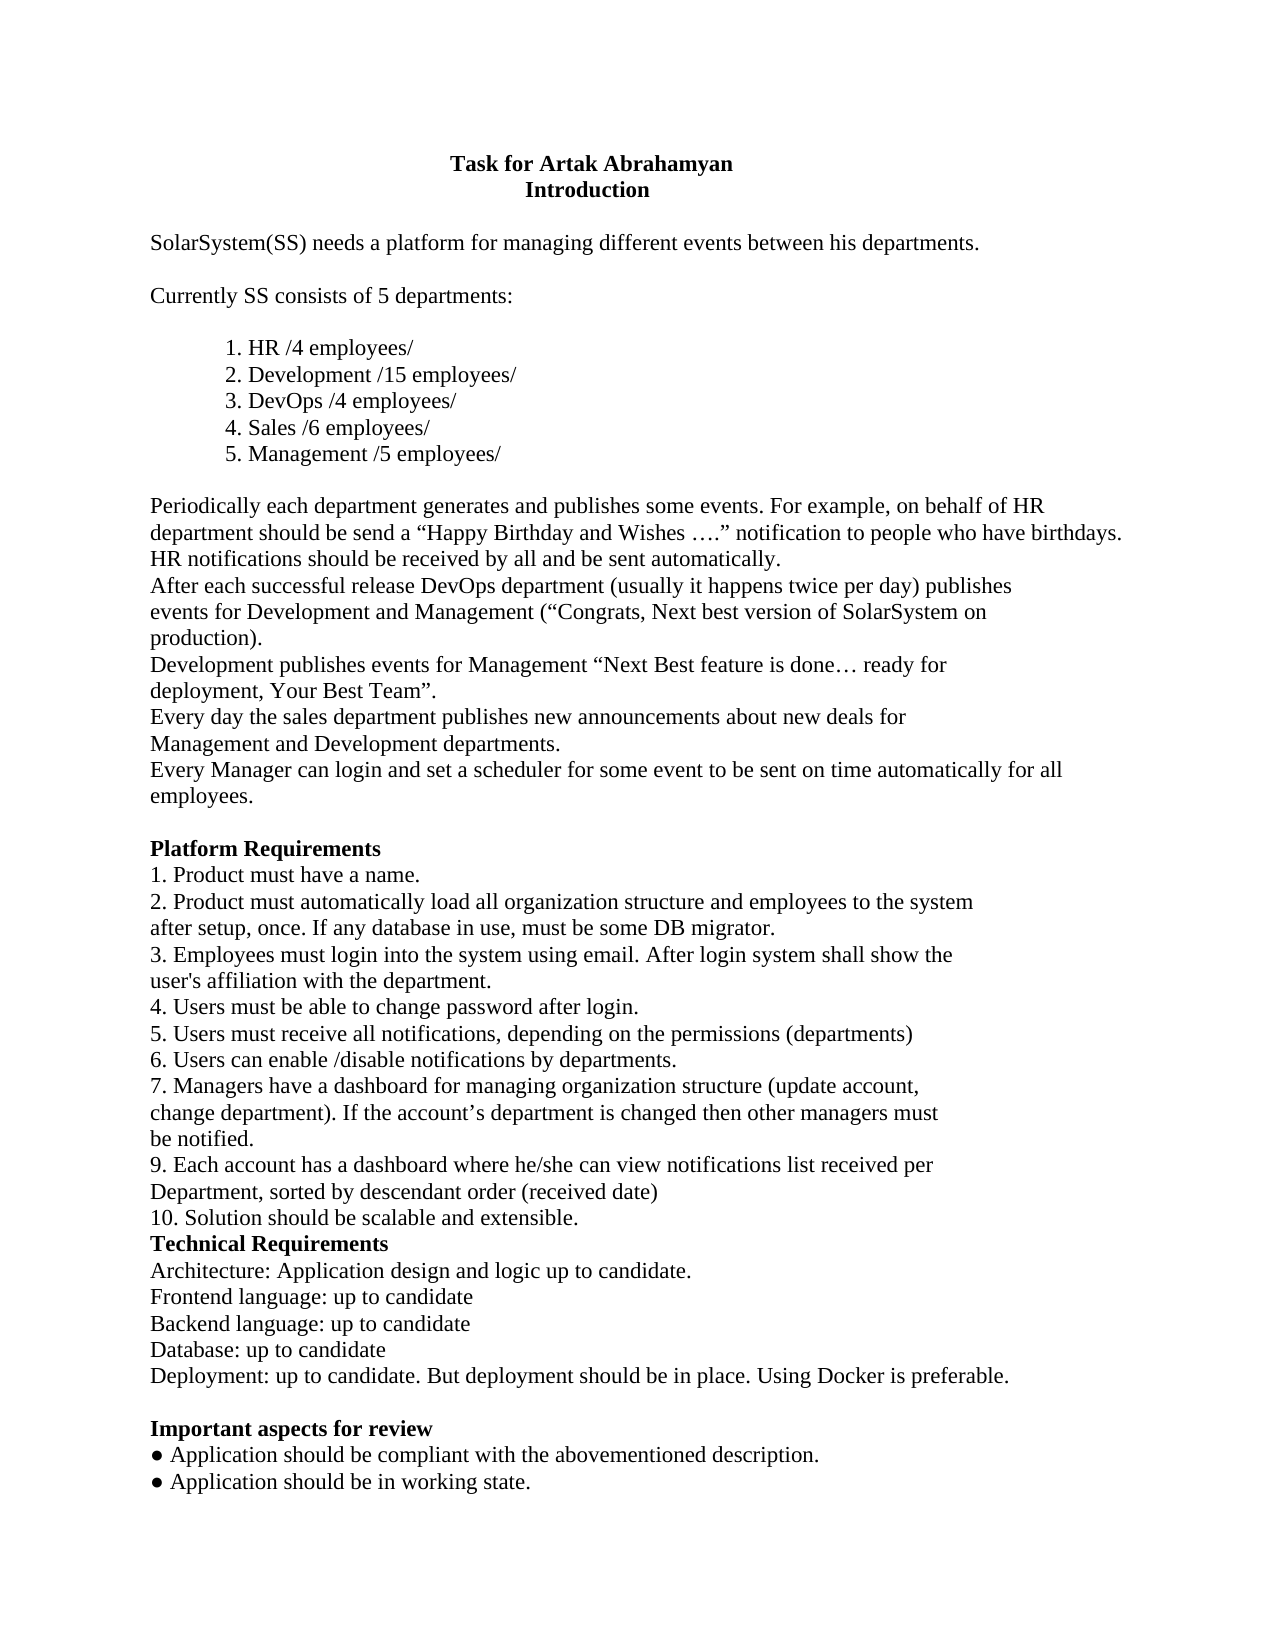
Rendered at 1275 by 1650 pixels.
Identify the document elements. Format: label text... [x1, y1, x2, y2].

text Department, sorted by descendant order (received date) [150, 1178, 1125, 1204]
text 5. Users must receive all notifications, depending on the permissions (departments) [150, 1020, 1125, 1046]
text 2. Development /15 employees/ [150, 361, 1125, 387]
text SolarSystem(SS) needs a platform for managing different events between his departments. [150, 229, 1125, 255]
text 2. Product must automatically load all organization structure and employees to the system [150, 888, 1125, 914]
text 4. Sales /6 employees/ [150, 413, 1125, 440]
text 7. Managers have a dashboard for managing organization structure (update account, [150, 1072, 1125, 1099]
text 3. Employees must login into the system using email. After login system shall show the [150, 941, 1125, 967]
text Important aspects for review [150, 1415, 1125, 1441]
text Deployment: up to candidate. But deployment should be in place. Using Docker is preferable. [150, 1362, 1125, 1389]
text Architecture: Application design and logic up to candidate. [150, 1257, 1125, 1283]
text 5. Management /5 employees/ [150, 440, 1125, 466]
text 1. Product must have a name. [150, 862, 1125, 888]
text Database: up to candidate [150, 1336, 1125, 1362]
text Task for Artak Abrahamyan [375, 150, 1125, 176]
text Introduction [450, 176, 1125, 203]
text Development publishes events for Management “Next Best feature is done… ready for [150, 651, 1125, 677]
text 10. Solution should be scalable and extensible. [150, 1204, 1125, 1231]
text Frontend language: up to candidate [150, 1283, 1125, 1309]
text 4. Users must be able to change password after login. [150, 993, 1125, 1020]
text after setup, once. If any database in use, must be some DB migrator. [150, 914, 1125, 941]
text Currently SS consists of 5 departments: [150, 282, 1125, 308]
text events for Development and Management (“Congrats, Next best version of SolarSystem on [150, 598, 1125, 624]
text production). [150, 624, 1125, 651]
text Periodically each department generates and publishes some events. For example, on behalf of HR department should be send a “Happy Birthday and Wishes ….” notification to people who have birthdays. HR notifications should be received by all and be sent automatically. [150, 493, 1125, 572]
text be notified. [150, 1125, 1125, 1151]
text Management and Development departments. [150, 730, 1125, 756]
text Backend language: up to candidate [150, 1309, 1125, 1336]
text Every Manager can login and set a scheduler for some event to be sent on time automatically for all employees. [150, 756, 1125, 809]
text Technical Requirements [150, 1231, 1125, 1257]
text ● Application should be compliant with the abovementioned description. [150, 1441, 1125, 1468]
text deployment, Your Best Team”. [150, 677, 1125, 703]
text Every day the sales department publishes new announcements about new deals for [150, 703, 1125, 730]
text 1. HR /4 employees/ [150, 334, 1125, 361]
text 3. DevOps /4 employees/ [150, 387, 1125, 413]
text 6. Users can enable /disable notifications by departments. [150, 1046, 1125, 1072]
text After each successful release DevOps department (usually it happens twice per day) publishes [150, 572, 1125, 598]
text ● Application should be in working state. [150, 1468, 1125, 1494]
text change department). If the account’s department is changed then other managers must [150, 1099, 1125, 1125]
text user's affiliation with the department. [150, 967, 1125, 993]
text 9. Each account has a dashboard where he/she can view notifications list received per [150, 1151, 1125, 1178]
text Platform Requirements [150, 835, 1125, 862]
